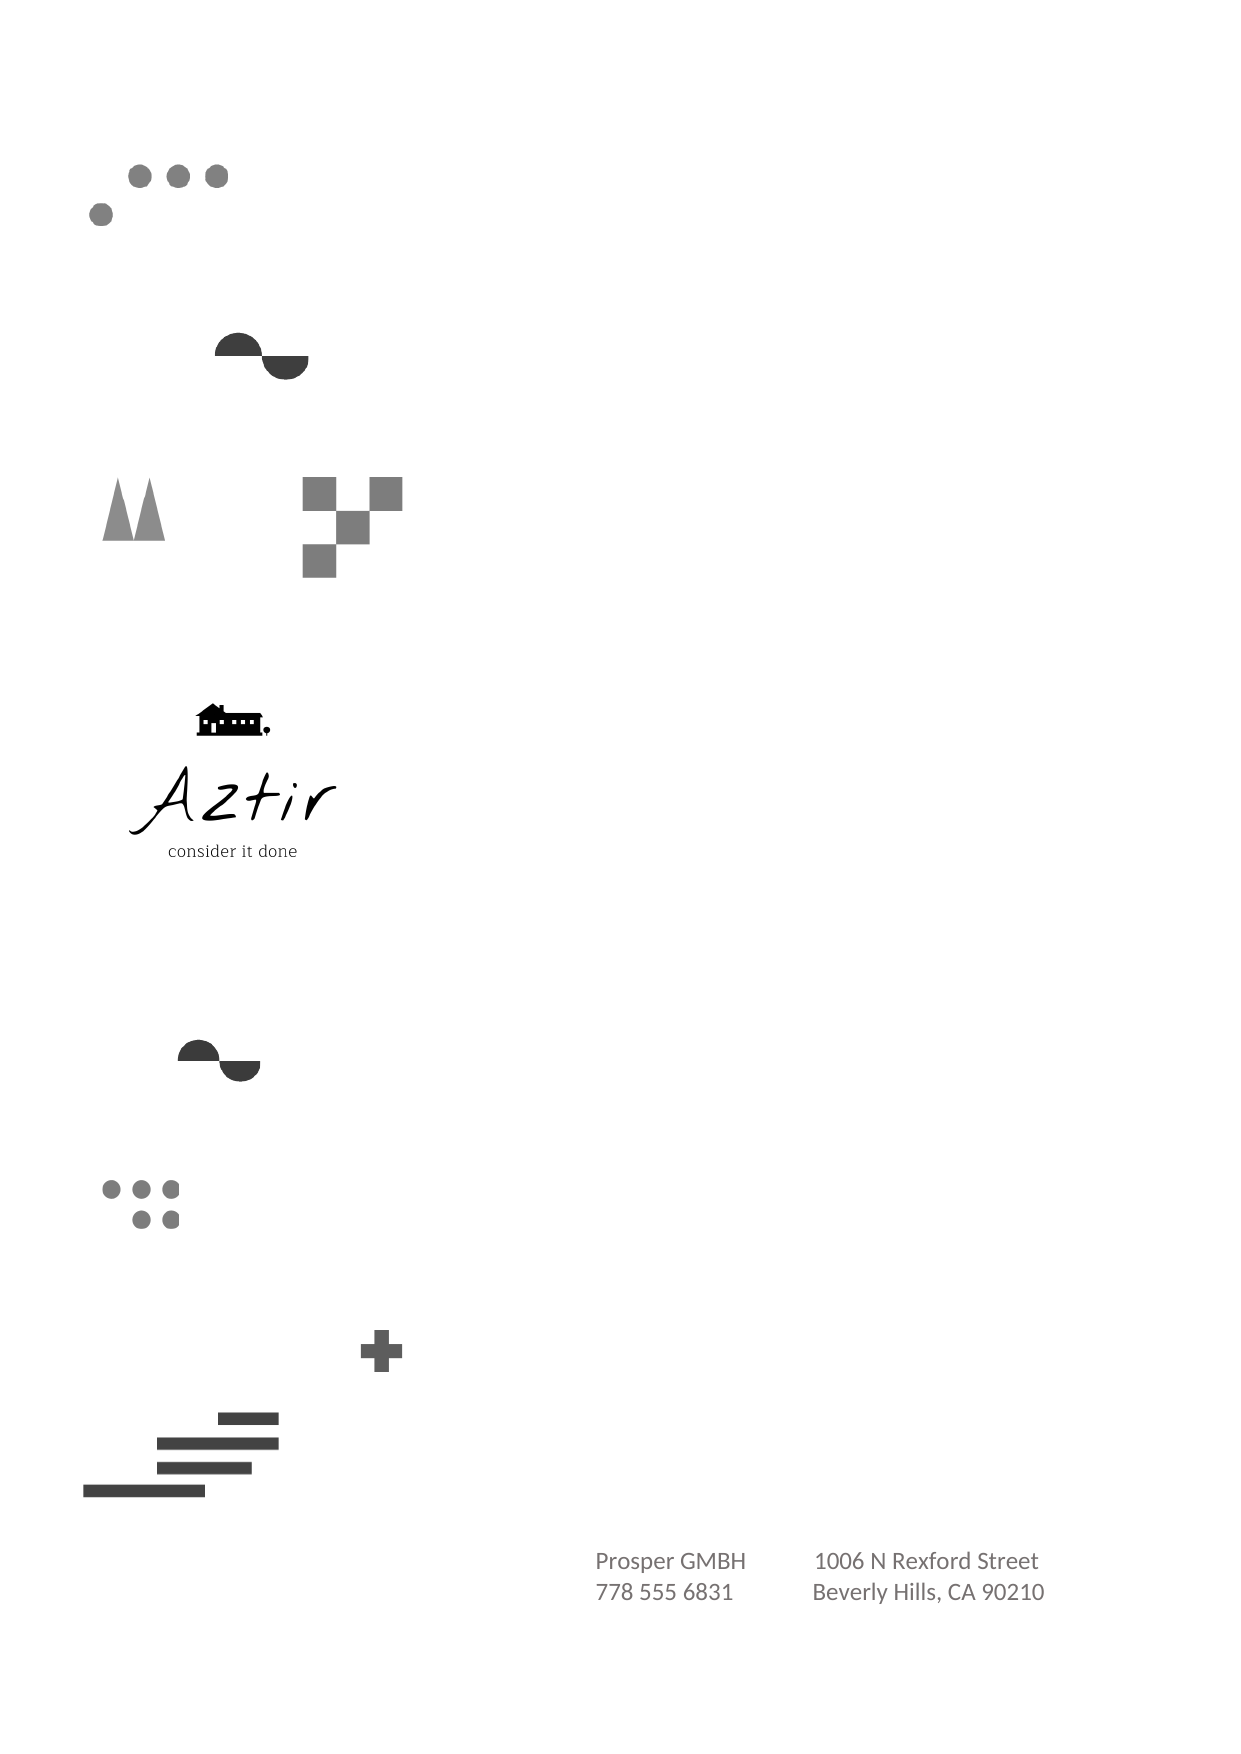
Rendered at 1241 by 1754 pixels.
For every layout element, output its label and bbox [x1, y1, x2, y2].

picture [25, 625, 440, 936]
